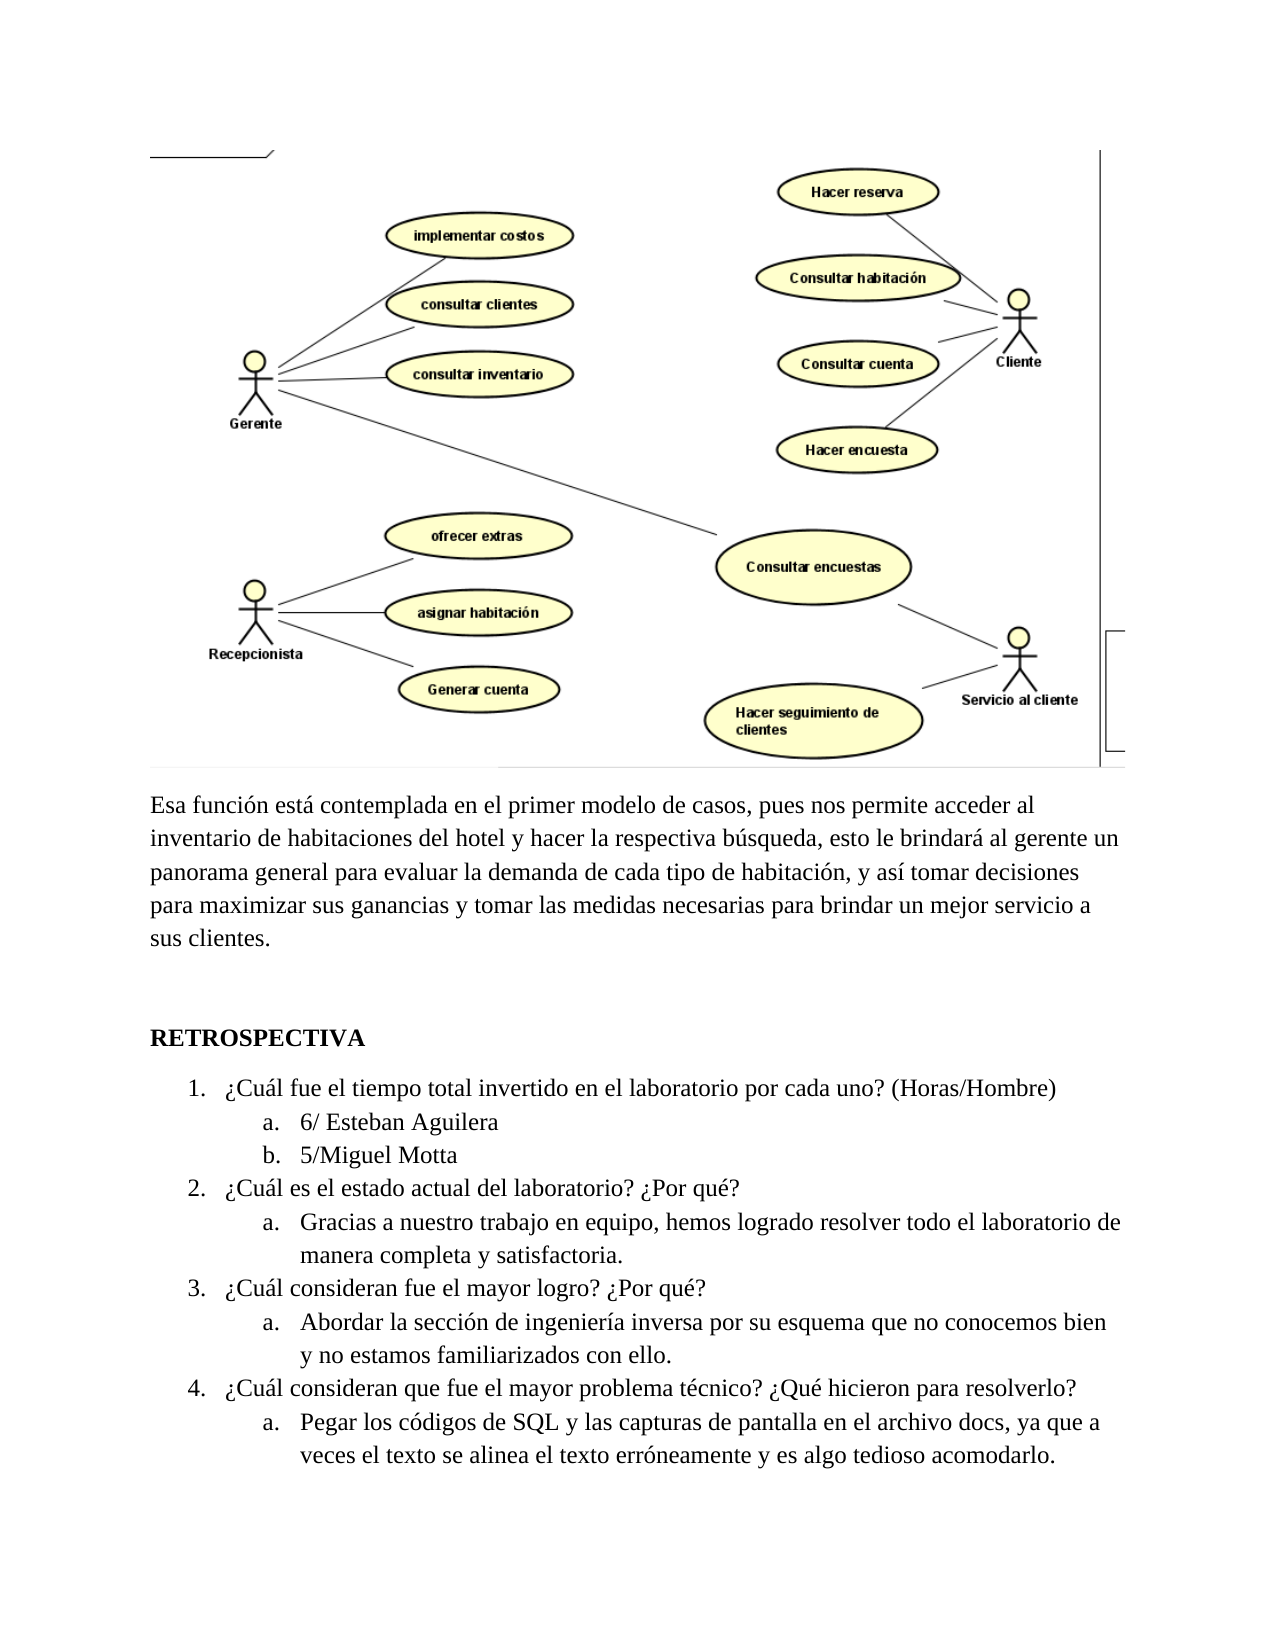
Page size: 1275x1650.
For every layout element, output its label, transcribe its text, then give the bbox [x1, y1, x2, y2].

list 5/Miguel Motta [262, 1140, 1125, 1169]
text RETROSPECTIVA [150, 1023, 1125, 1052]
list Pegar los códigos de SQL y las capturas de pantalla en el archivo docs, ya que a veces el texto se alinea el texto erróneamente y es algo tedioso acomodarlo. [262, 1407, 1125, 1469]
picture [150, 150, 1125, 768]
list 6/ Esteban Aguilera [262, 1107, 1125, 1136]
list ¿Cuál fue el tiempo total invertido en el laboratorio por cada uno? (Horas/Hombre) [187, 1073, 1125, 1102]
list ¿Cuál consideran fue el mayor logro? ¿Por qué? [187, 1273, 1125, 1302]
list ¿Cuál consideran que fue el mayor problema técnico? ¿Qué hicieron para resolverlo? [187, 1373, 1125, 1402]
list Gracias a nuestro trabajo en equipo, hemos logrado resolver todo el laboratorio de manera completa y satisfactoria. [262, 1207, 1125, 1269]
list Abordar la sección de ingeniería inversa por su esquema que no conocemos bien y no estamos familiarizados con ello. [262, 1307, 1125, 1369]
text Esa función está contemplada en el primer modelo de casos, pues nos permite acceder al inventario de habitaciones del hotel y hacer la respectiva búsqueda, esto le brindará al gerente un panorama general para evaluar la demanda de cada tipo de habitación, y así tomar decisiones para maximizar sus ganancias y tomar las medidas necesarias para brindar un mejor servicio a sus clientes. [150, 790, 1125, 952]
list ¿Cuál es el estado actual del laboratorio? ¿Por qué? [187, 1173, 1125, 1202]
